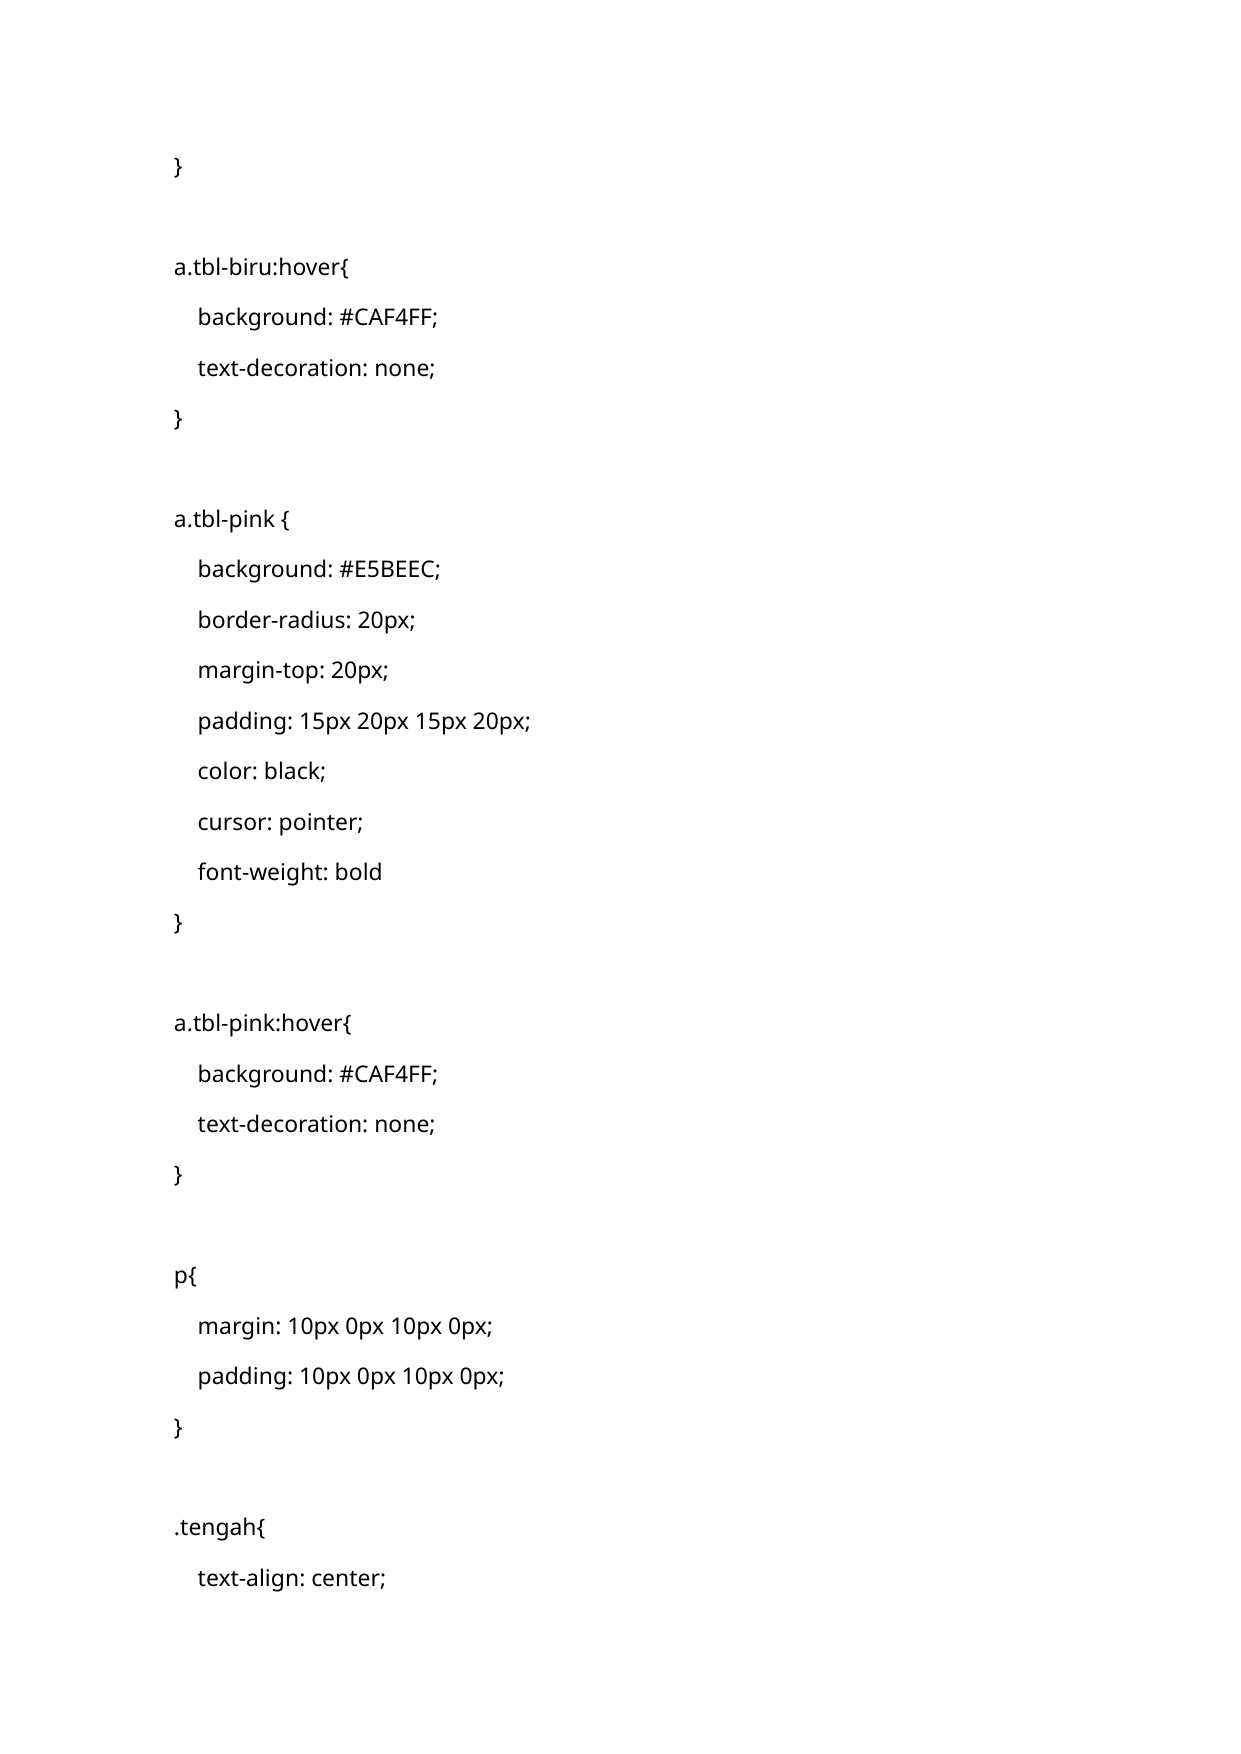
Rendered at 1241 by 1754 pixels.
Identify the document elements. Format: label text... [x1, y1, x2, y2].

text } [150, 906, 1090, 937]
text } [150, 402, 1090, 433]
text a.tbl-pink:hover{ [150, 1007, 1090, 1038]
text } [150, 150, 1090, 181]
text background: #E5BEEC; [150, 553, 1090, 584]
text text-decoration: none; [150, 1108, 1090, 1139]
text padding: 15px 20px 15px 20px; [150, 704, 1090, 736]
text text-decoration: none; [150, 352, 1090, 383]
text padding: 10px 0px 10px 0px; [150, 1360, 1090, 1391]
text margin-top: 20px; [150, 654, 1090, 685]
text a.tbl-biru:hover{ [150, 251, 1090, 282]
text font-weight: bold [150, 856, 1090, 887]
text p{ [150, 1259, 1090, 1290]
text .tengah{ [150, 1511, 1090, 1542]
text cursor: pointer; [150, 805, 1090, 837]
text margin: 10px 0px 10px 0px; [150, 1309, 1090, 1341]
text color: black; [150, 755, 1090, 786]
text a.tbl-pink { [150, 503, 1090, 534]
text text-align: center; [150, 1562, 1090, 1593]
text background: #CAF4FF; [150, 301, 1090, 332]
text border-radius: 20px; [150, 604, 1090, 635]
text background: #CAF4FF; [150, 1057, 1090, 1089]
text } [150, 1410, 1090, 1442]
text } [150, 1158, 1090, 1189]
